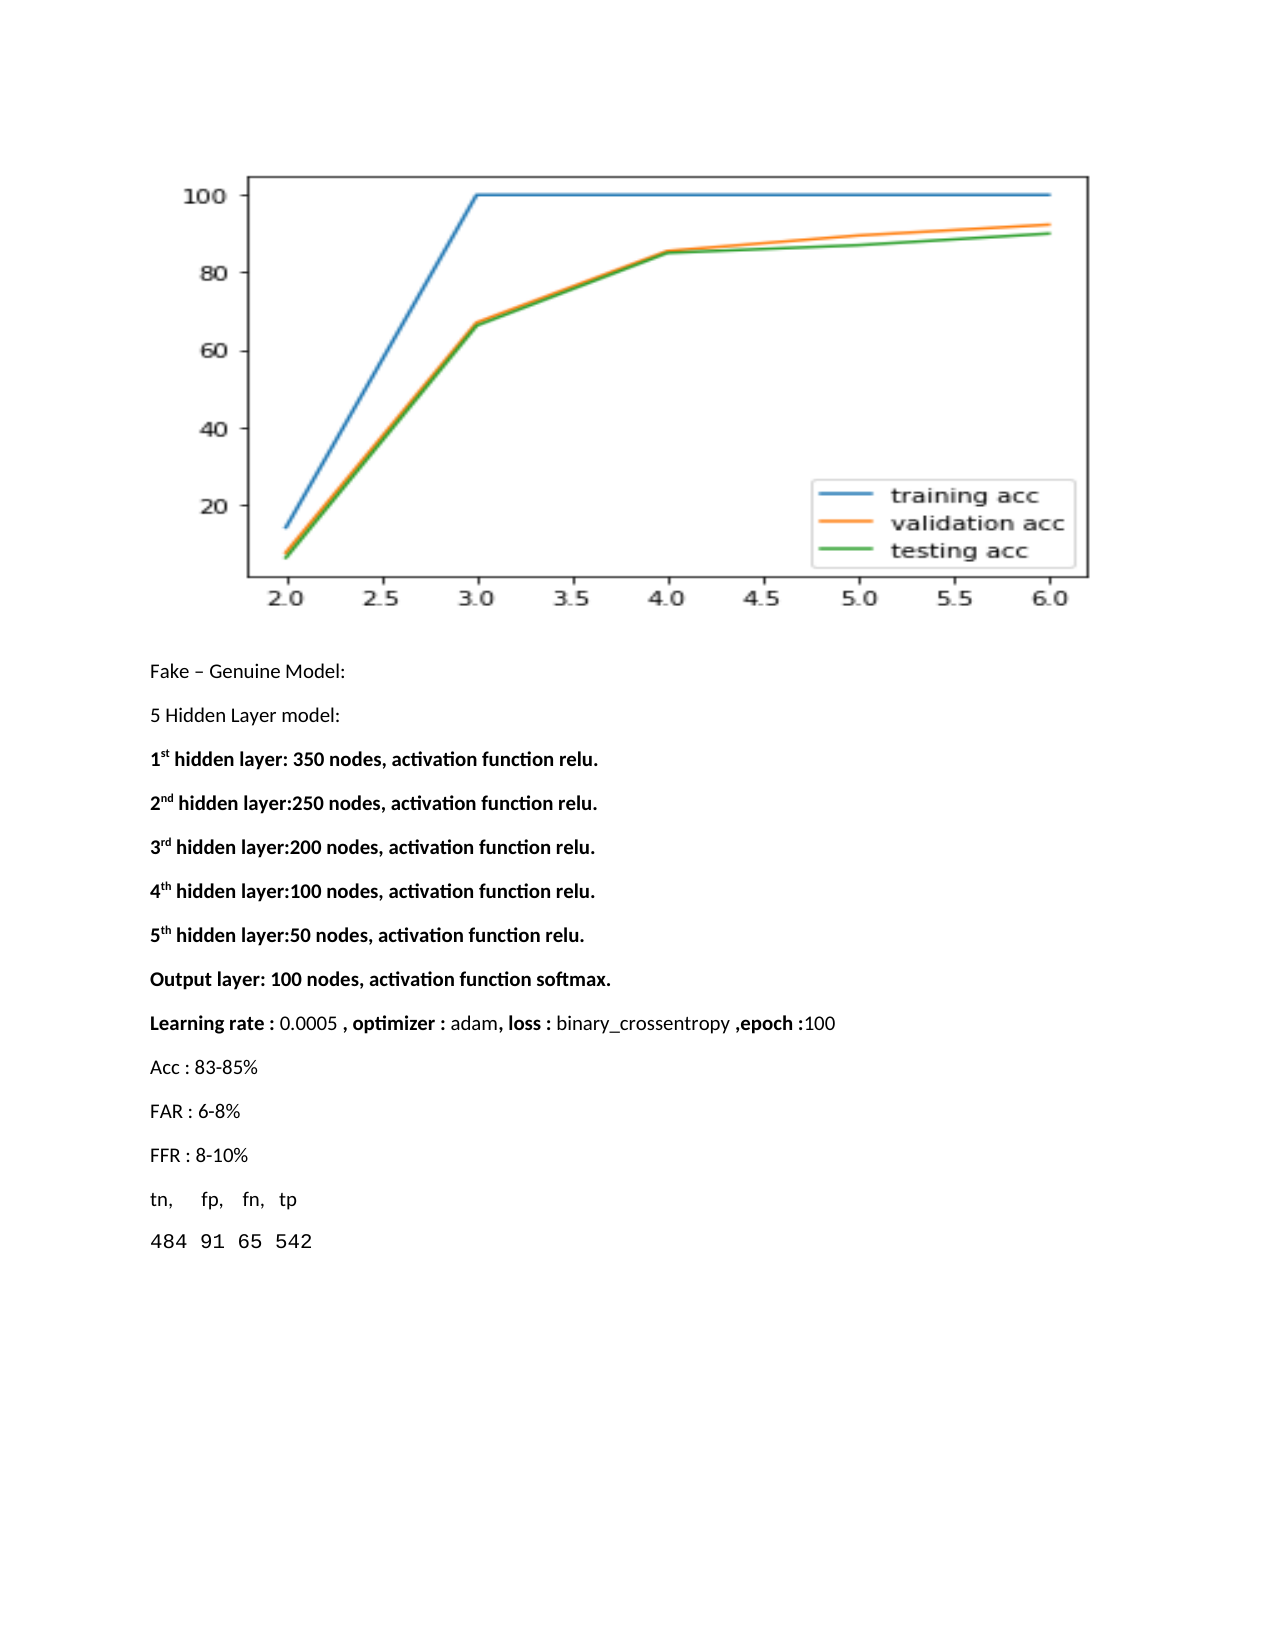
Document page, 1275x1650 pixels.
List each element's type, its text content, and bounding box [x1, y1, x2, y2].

text 484 91 65 542 [150, 1231, 1125, 1254]
text FAR : 6-8% [150, 1098, 1125, 1124]
text 2nd hidden layer:250 nodes, activation function relu. [150, 790, 1125, 816]
text 5 Hidden Layer model: [150, 702, 1125, 727]
text Acc : 83-85% [150, 1054, 1125, 1080]
text FFR : 8-10% [150, 1143, 1125, 1168]
text Output layer: 100 nodes, activation function softmax. [150, 966, 1125, 992]
text Fake – Genuine Model: [150, 658, 1125, 683]
text 4th hidden layer:100 nodes, activation function relu. [150, 878, 1125, 904]
text Learning rate : 0.0005 , optimizer : adam, loss : binary_crossentropy ,epoch :100 [150, 1010, 1125, 1036]
picture [150, 150, 1185, 639]
text 1st hidden layer: 350 nodes, activation function relu. [150, 746, 1125, 771]
text 5th hidden layer:50 nodes, activation function relu. [150, 922, 1125, 948]
text 3rd hidden layer:200 nodes, activation function relu. [150, 834, 1125, 859]
text tn, fp, fn, tp [150, 1187, 1125, 1212]
